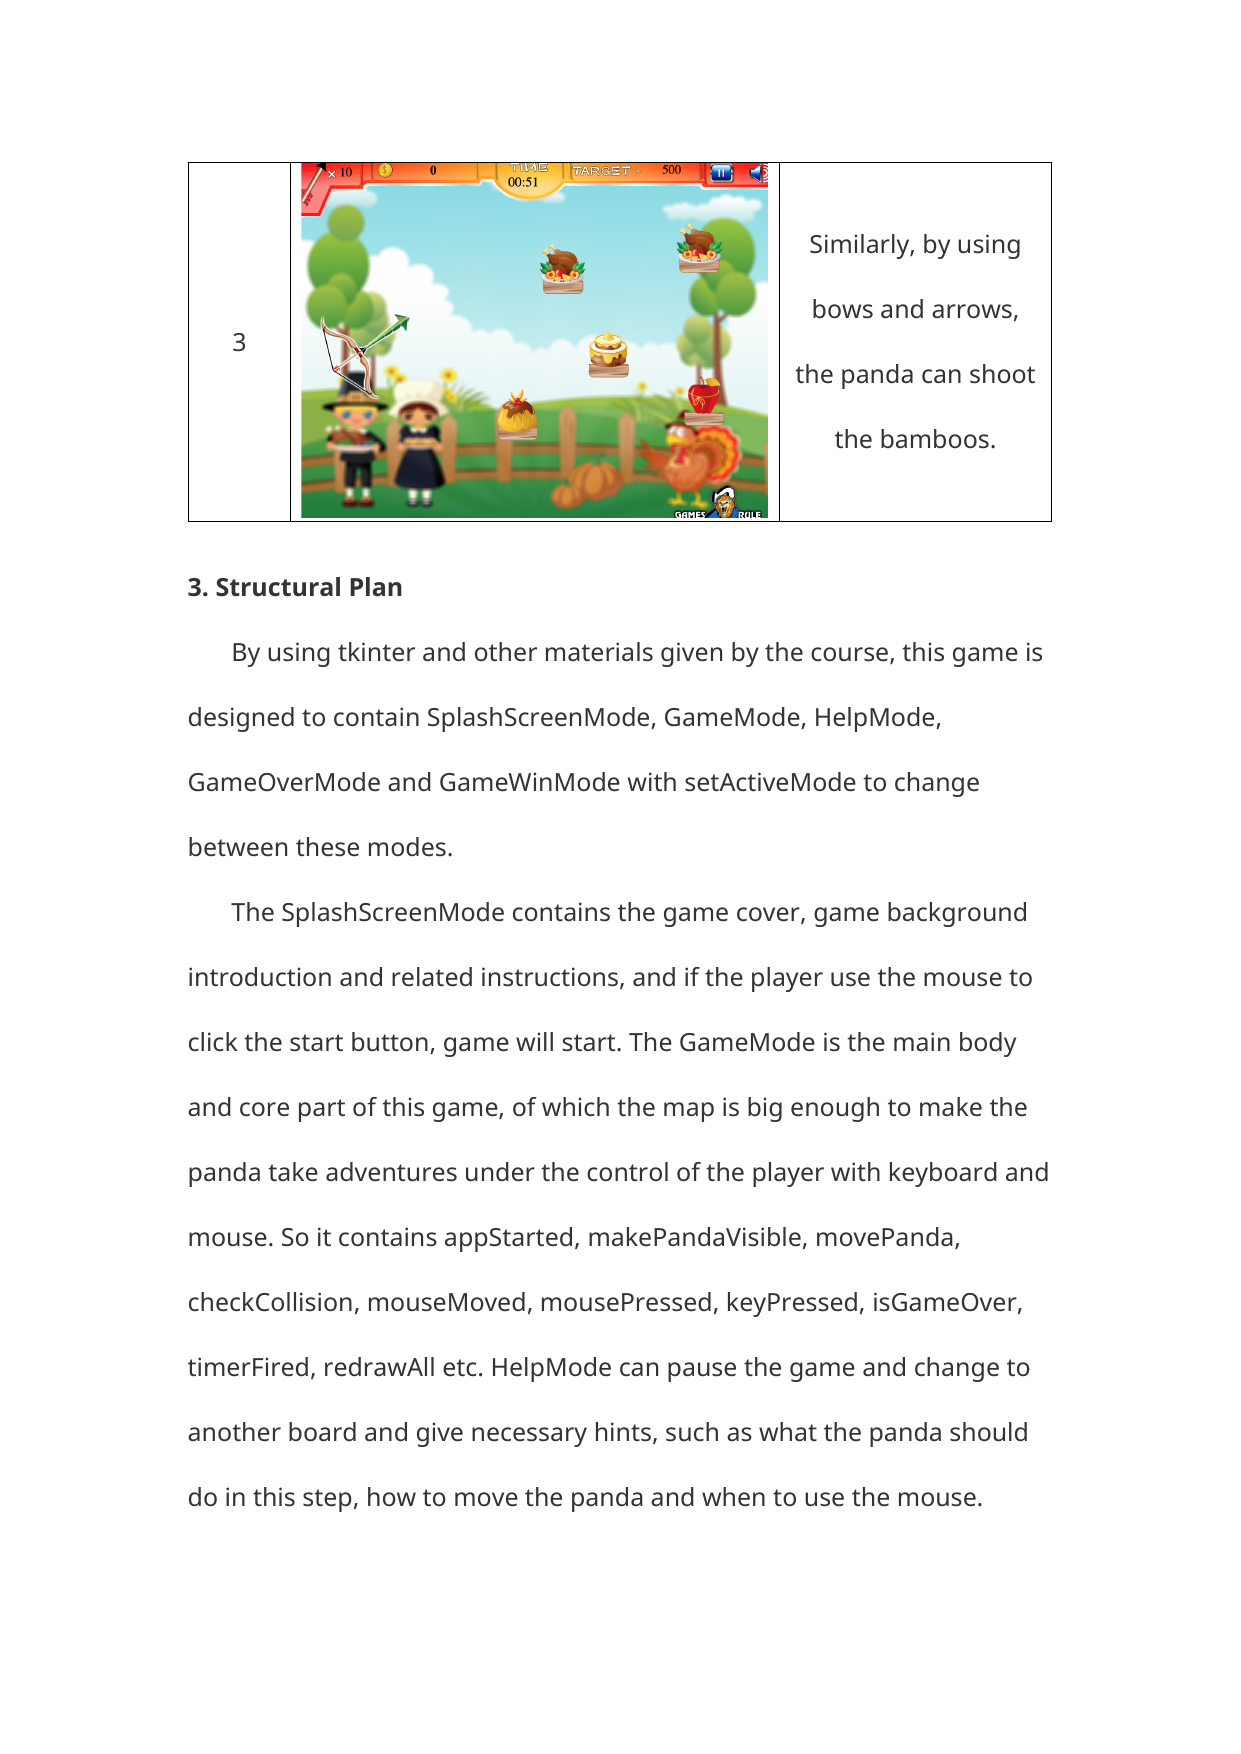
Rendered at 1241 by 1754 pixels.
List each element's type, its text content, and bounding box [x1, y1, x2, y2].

table_cell [291, 163, 779, 521]
table_cell Similarly, by using bows and arrows, the panda can shoot the bamboos. [780, 163, 1051, 521]
table_cell 3 [189, 163, 290, 521]
picture [301, 163, 768, 518]
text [187, 879, 1053, 1529]
text By using tkinter and other materials given by the course, this game is designed to contain SplashScreenMode, GameMode, HelpMode, GameOverMode and GameWinMode with setActiveMode to change between these modes. [187, 619, 1053, 879]
text 3. Structural Plan [187, 554, 1053, 619]
